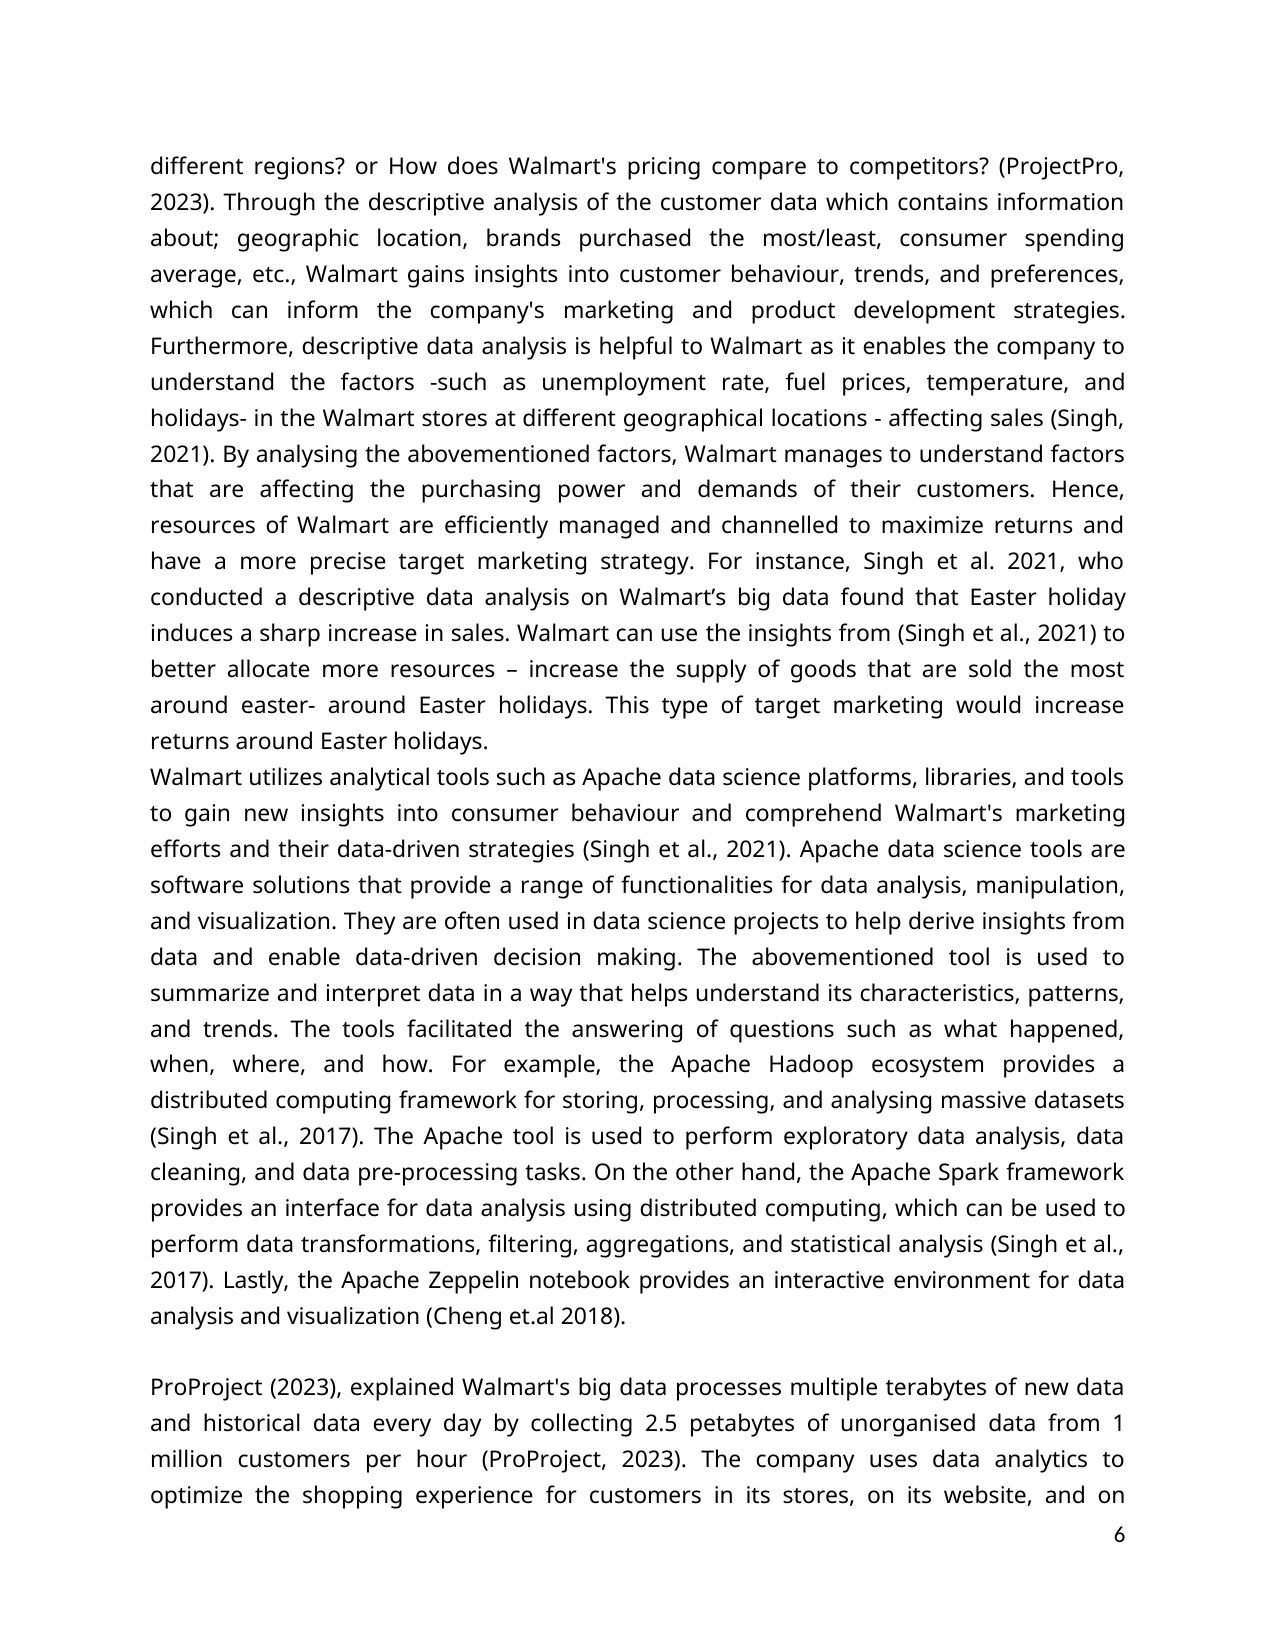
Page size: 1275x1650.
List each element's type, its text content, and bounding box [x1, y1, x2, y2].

text different regions? or How does Walmart's pricing compare to competitors? (ProjectPro, 2023). Through the descriptive analysis of the customer data which contains information about; geographic location, brands purchased the most/least, consumer spending average, etc., Walmart gains insights into customer behaviour, trends, and preferences, which can inform the company's marketing and product development strategies. Furthermore, descriptive data analysis is helpful to Walmart as it enables the company to understand the factors -such as unemployment rate, fuel prices, temperature, and holidays- in the Walmart stores at different geographical locations - affecting sales (Singh, 2021). By analysing the abovementioned factors, Walmart manages to understand factors that are affecting the purchasing power and demands of their customers. Hence, resources of Walmart are efficiently managed and channelled to maximize returns and have a more precise target marketing strategy. For instance, Singh et al. 2021, who conducted a descriptive data analysis on Walmart’s big data found that Easter holiday induces a sharp increase in sales. Walmart can use the insights from (Singh et al., 2021) to better allocate more resources – increase the supply of goods that are sold the most around easter- around Easter holidays. This type of target marketing would increase returns around Easter holidays. [150, 150, 1126, 756]
text Walmart utilizes analytical tools such as Apache data science platforms, libraries, and tools to gain new insights into consumer behaviour and comprehend Walmart's marketing efforts and their data-driven strategies (Singh et al., 2021). Apache data science tools are software solutions that provide a range of functionalities for data analysis, manipulation, and visualization. They are often used in data science projects to help derive insights from data and enable data-driven decision making. The abovementioned tool is used to summarize and interpret data in a way that helps understand its characteristics, patterns, and trends. The tools facilitated the answering of questions such as what happened, when, where, and how. For example, the Apache Hadoop ecosystem provides a distributed computing framework for storing, processing, and analysing massive datasets (Singh et al., 2017). The Apache tool is used to perform exploratory data analysis, data cleaning, and data pre-processing tasks. On the other hand, the Apache Spark framework provides an interface for data analysis using distributed computing, which can be used to perform data transformations, filtering, aggregations, and statistical analysis (Singh et al., 2017). Lastly, the Apache Zeppelin notebook provides an interactive environment for data analysis and visualization (Cheng et.al 2018). [150, 761, 1126, 1331]
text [150, 1371, 1126, 1510]
